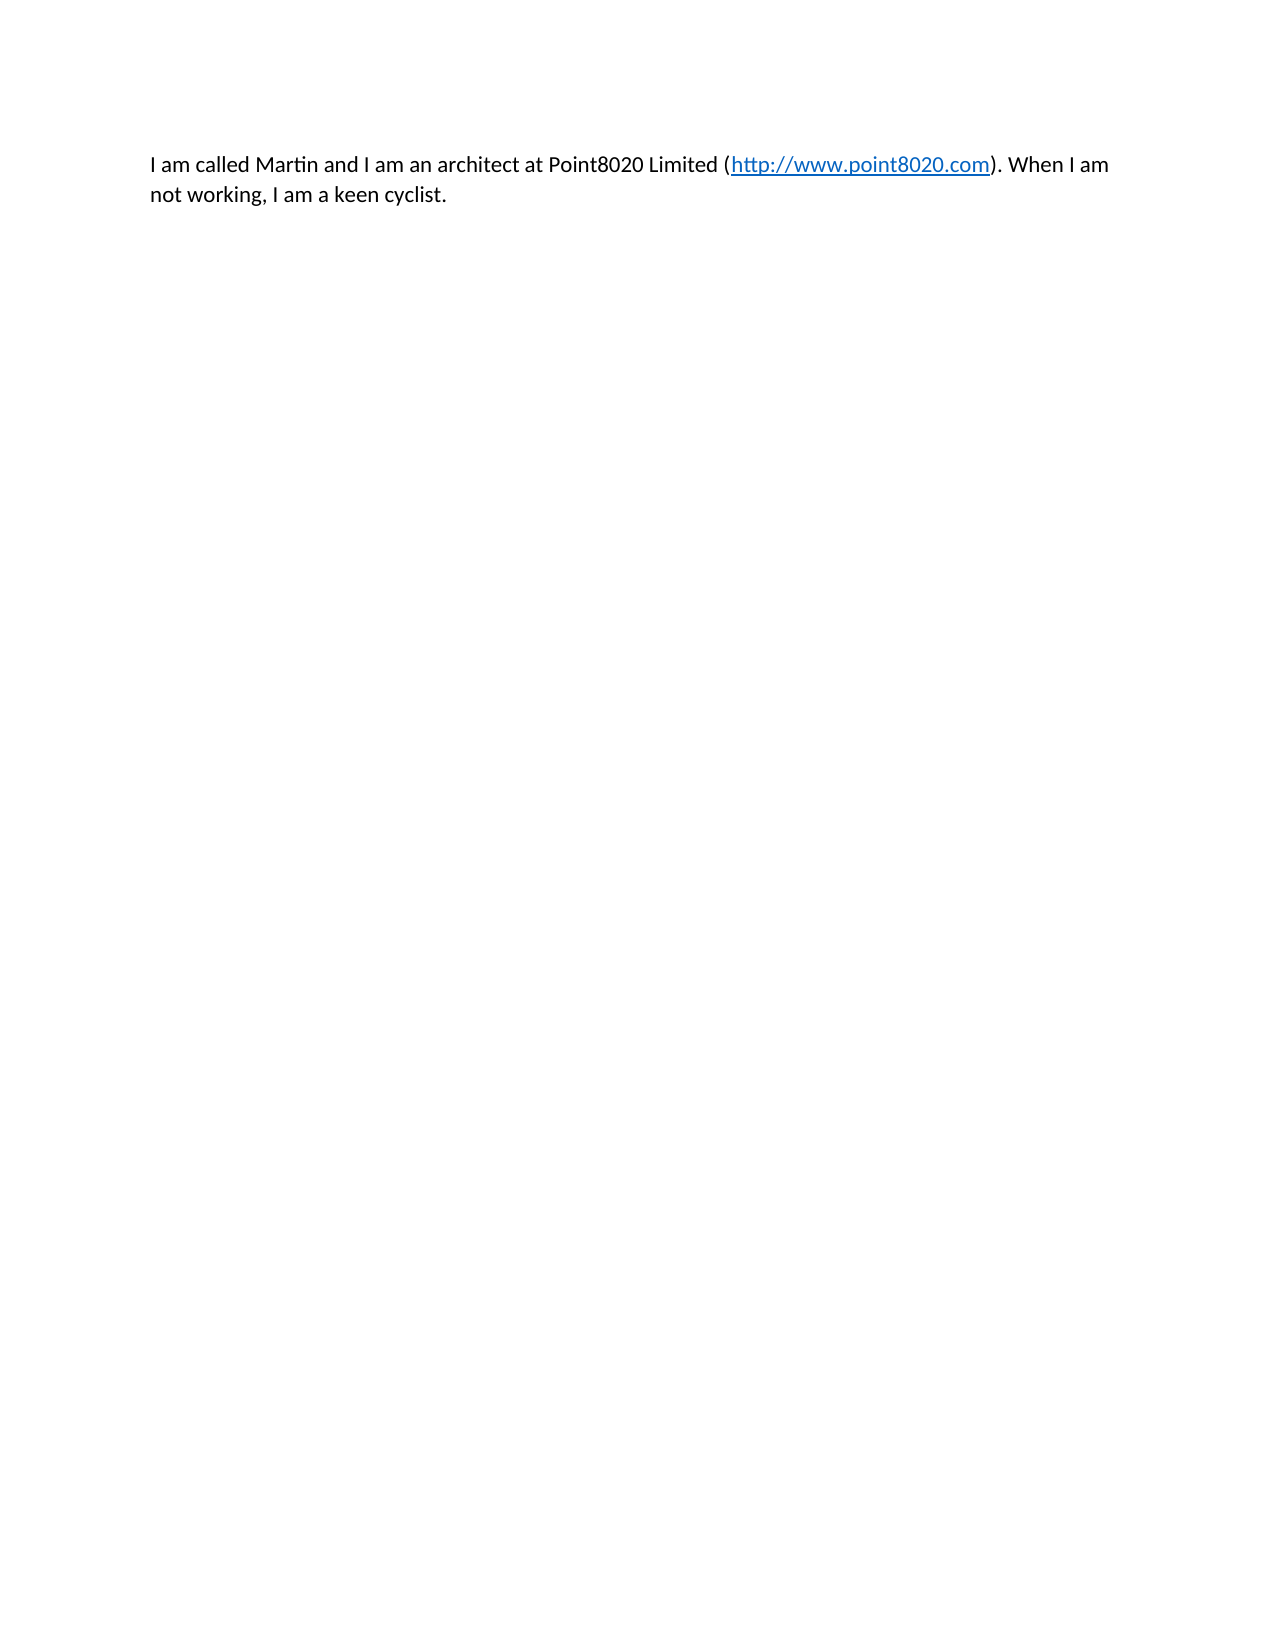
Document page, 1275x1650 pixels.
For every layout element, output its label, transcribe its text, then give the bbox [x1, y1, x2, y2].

text I am called Martin and I am an architect at Point8020 Limited (http://www.point8020.com). When I am not working, I am a keen cyclist. [150, 150, 1125, 208]
